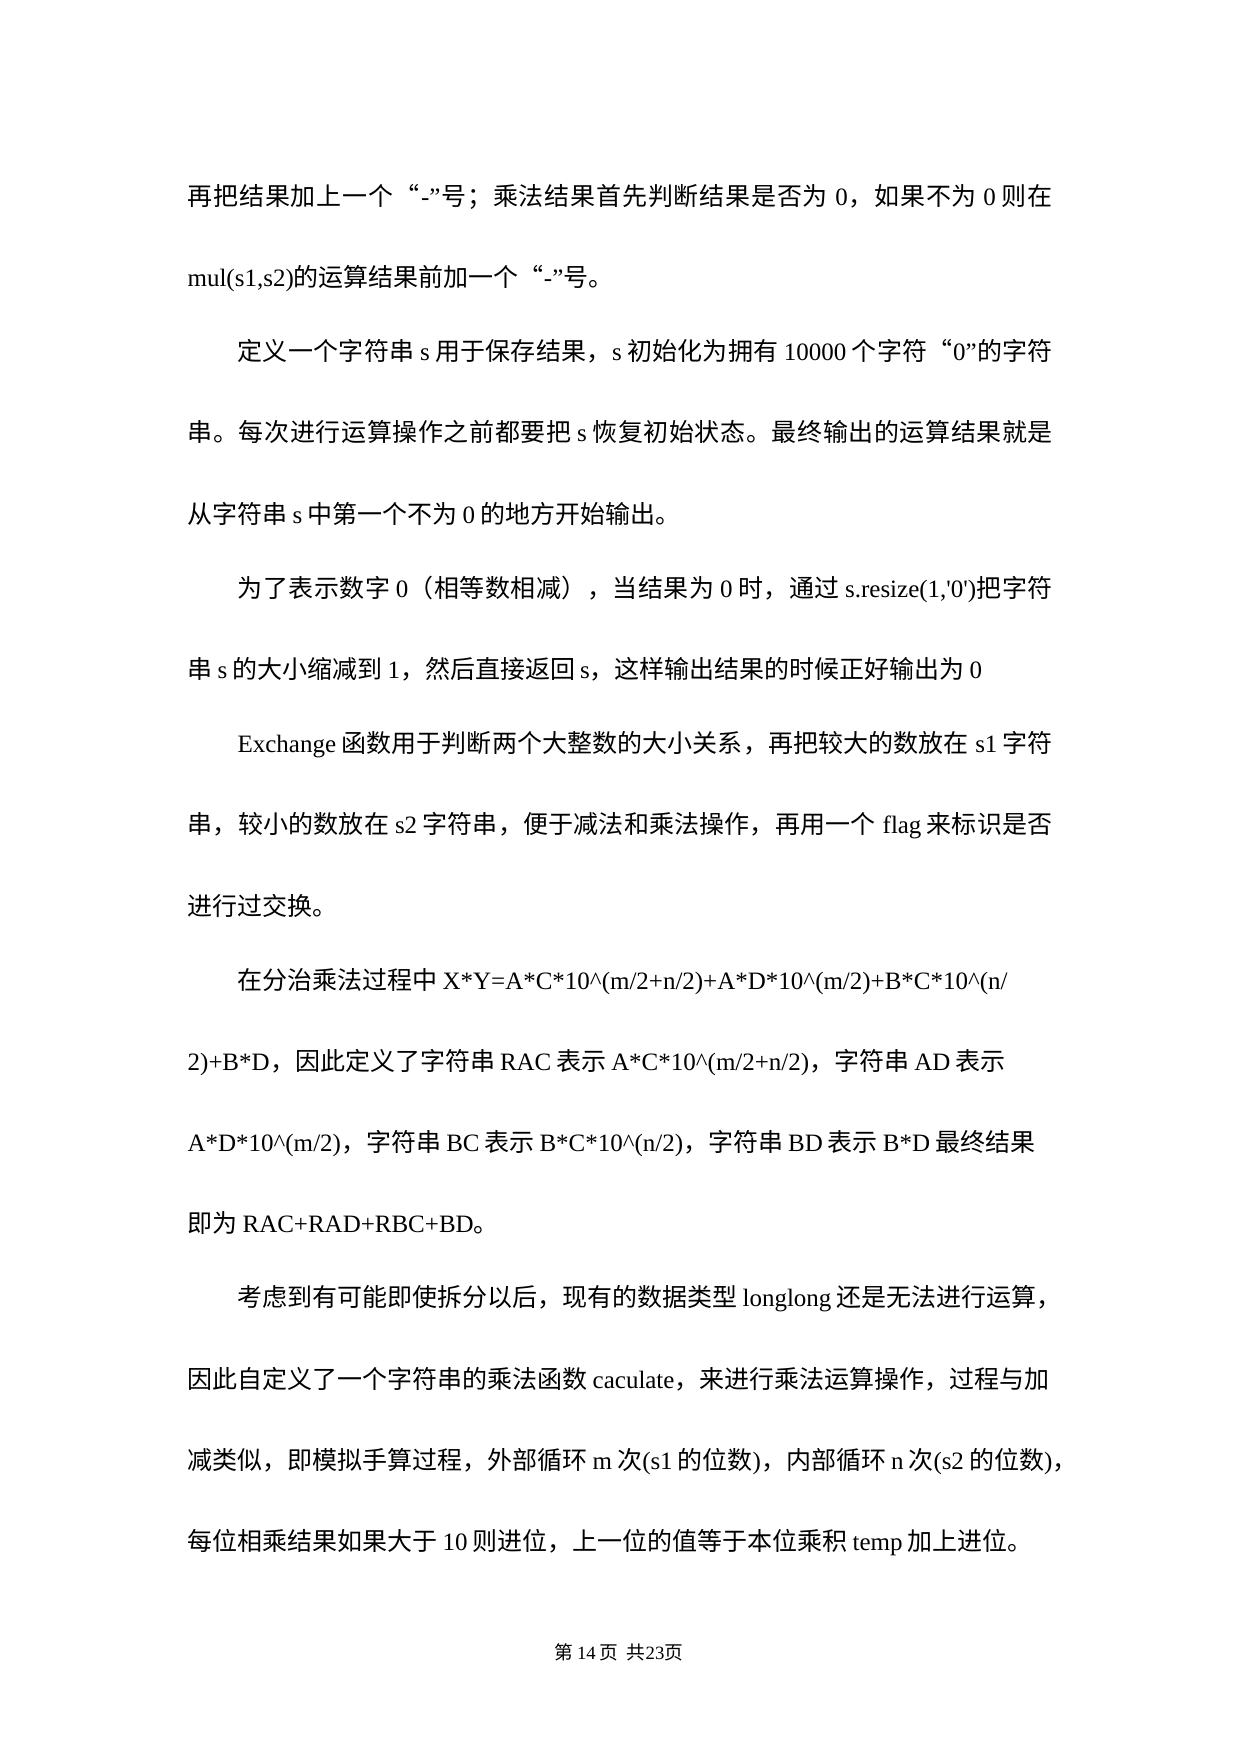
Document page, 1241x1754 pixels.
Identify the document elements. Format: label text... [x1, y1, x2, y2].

text 为了表示数字0（相等数相减），当结果为0时，通过s.resize(1,'0')把字符串s的大小缩减到1，然后直接返回s，这样输出结果的时候正好输出为0 [187, 554, 1053, 700]
text 定义一个字符串s用于保存结果，s初始化为拥有10000个字符“0”的字符串。每次进行运算操作之前都要把s恢复初始状态。最终输出的运算结果就是从字符串s中第一个不为0的地方开始输出。 [187, 317, 1053, 545]
text 在分治乘法过程中X*Y=A*C*10^(m/2+n/2)+A*D*10^(m/2)+B*C*10^(n/2)+B*D，因此定义了字符串RAC表示A*C*10^(m/2+n/2)，字符串AD表示A*D*10^(m/2)，字符串BC表示B*C*10^(n/2)，字符串BD表示B*D最终结果即为RAC+RAD+RBC+BD。 [187, 946, 1053, 1254]
text 考虑到有可能即使拆分以后，现有的数据类型longlong还是无法进行运算，因此自定义了一个字符串的乘法函数caculate，来进行乘法运算操作，过程与加减类似，即模拟手算过程，外部循环m次(s1的位数)，内部循环n次(s2的位数)，每位相乘结果如果大于10则进位，上一位的值等于本位乘积temp加上进位。 [187, 1263, 1053, 1572]
text Exchange函数用于判断两个大整数的大小关系，再把较大的数放在s1字符串，较小的数放在s2字符串，便于减法和乘法操作，再用一个flag来标识是否进行过交换。 [187, 709, 1053, 937]
